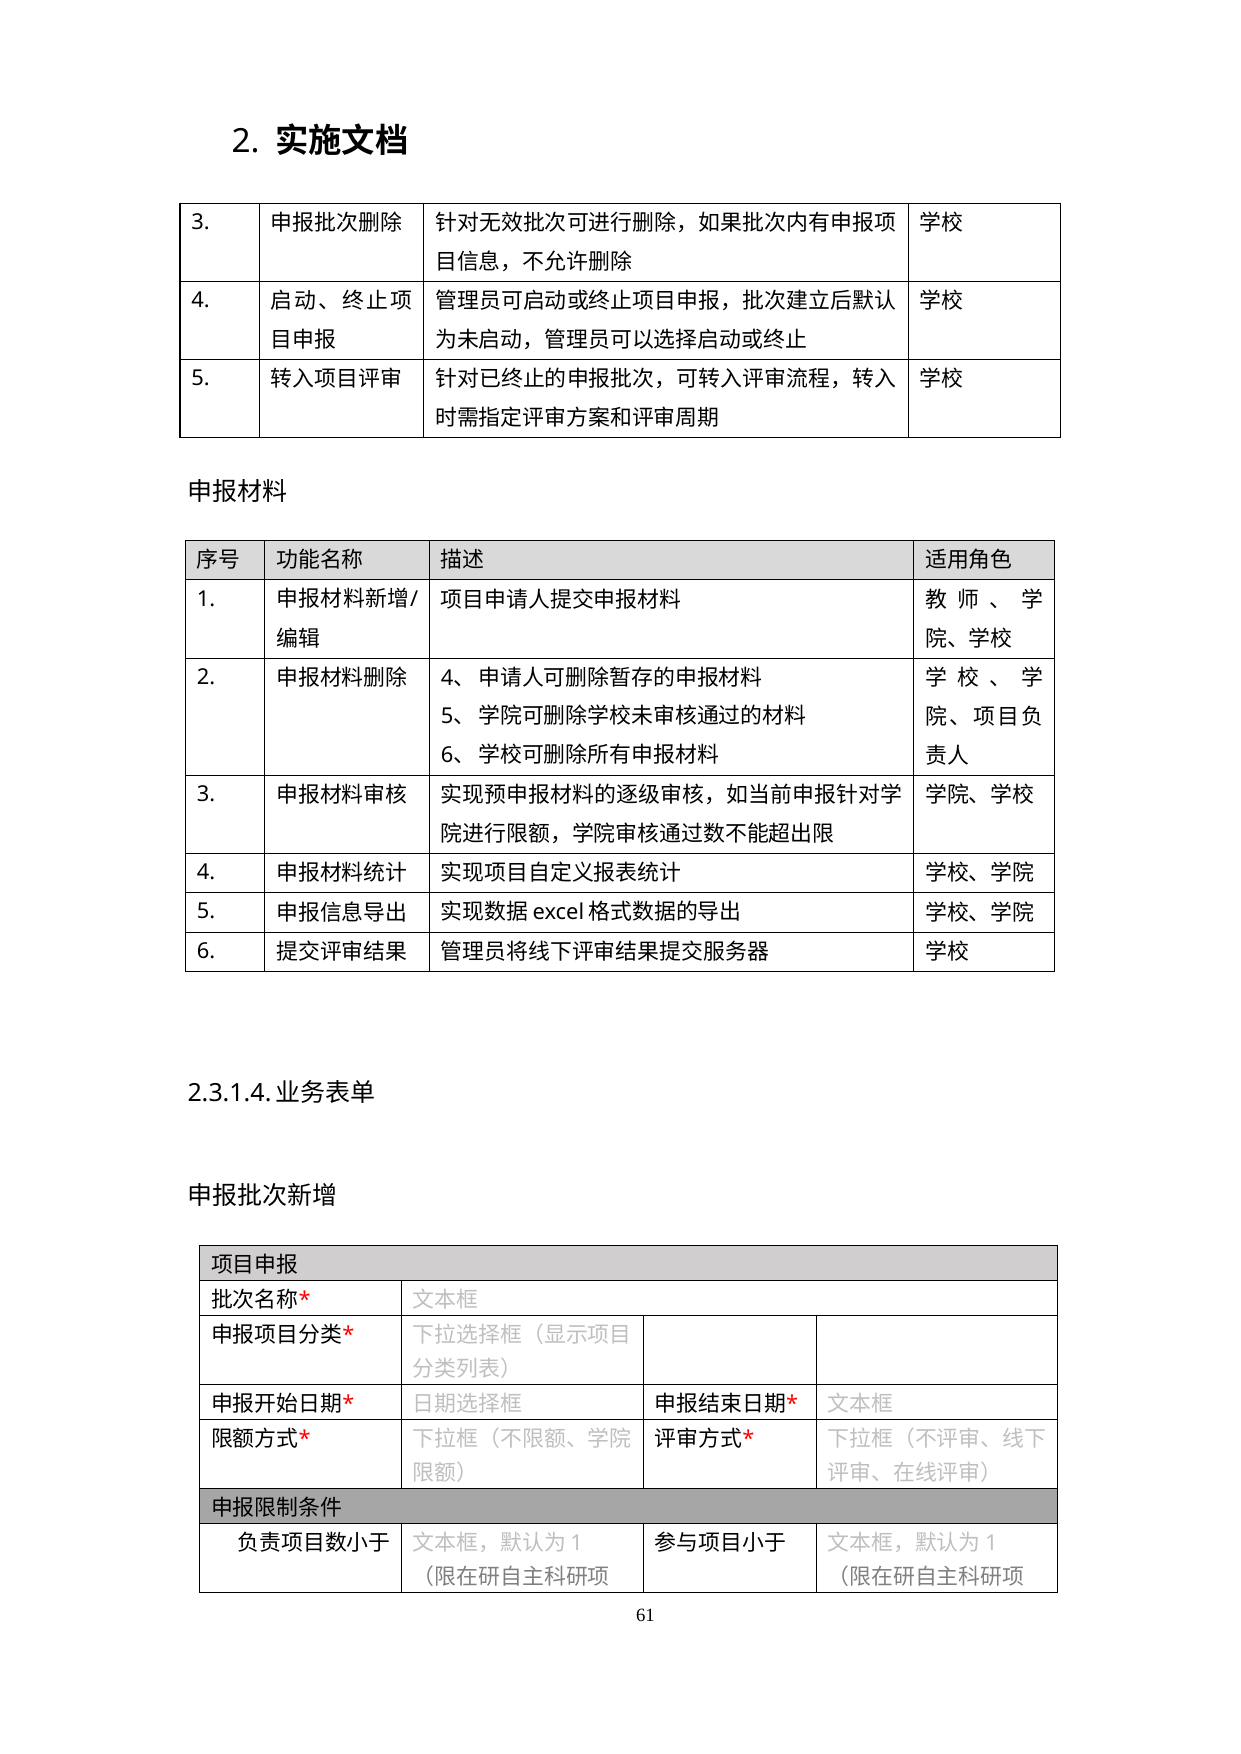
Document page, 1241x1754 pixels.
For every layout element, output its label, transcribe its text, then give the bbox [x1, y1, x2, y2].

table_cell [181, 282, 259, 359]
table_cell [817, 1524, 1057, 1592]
text 业务表单 [187, 1057, 1053, 1125]
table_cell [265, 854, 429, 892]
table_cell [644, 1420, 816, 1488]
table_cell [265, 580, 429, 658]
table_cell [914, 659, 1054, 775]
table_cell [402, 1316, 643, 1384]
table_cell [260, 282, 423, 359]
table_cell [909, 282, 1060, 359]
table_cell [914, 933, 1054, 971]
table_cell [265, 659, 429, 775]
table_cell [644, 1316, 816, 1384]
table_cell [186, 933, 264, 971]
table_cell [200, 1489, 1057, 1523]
text 申报批次新增 [187, 1160, 1053, 1228]
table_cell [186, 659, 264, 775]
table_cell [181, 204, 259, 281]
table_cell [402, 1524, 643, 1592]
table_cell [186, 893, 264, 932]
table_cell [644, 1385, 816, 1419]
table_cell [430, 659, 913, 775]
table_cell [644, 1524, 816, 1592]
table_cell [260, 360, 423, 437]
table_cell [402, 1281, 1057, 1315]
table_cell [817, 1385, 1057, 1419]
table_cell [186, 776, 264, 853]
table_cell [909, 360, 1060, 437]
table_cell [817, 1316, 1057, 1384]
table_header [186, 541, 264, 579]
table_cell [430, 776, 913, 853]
text 申报材料 [187, 455, 1053, 523]
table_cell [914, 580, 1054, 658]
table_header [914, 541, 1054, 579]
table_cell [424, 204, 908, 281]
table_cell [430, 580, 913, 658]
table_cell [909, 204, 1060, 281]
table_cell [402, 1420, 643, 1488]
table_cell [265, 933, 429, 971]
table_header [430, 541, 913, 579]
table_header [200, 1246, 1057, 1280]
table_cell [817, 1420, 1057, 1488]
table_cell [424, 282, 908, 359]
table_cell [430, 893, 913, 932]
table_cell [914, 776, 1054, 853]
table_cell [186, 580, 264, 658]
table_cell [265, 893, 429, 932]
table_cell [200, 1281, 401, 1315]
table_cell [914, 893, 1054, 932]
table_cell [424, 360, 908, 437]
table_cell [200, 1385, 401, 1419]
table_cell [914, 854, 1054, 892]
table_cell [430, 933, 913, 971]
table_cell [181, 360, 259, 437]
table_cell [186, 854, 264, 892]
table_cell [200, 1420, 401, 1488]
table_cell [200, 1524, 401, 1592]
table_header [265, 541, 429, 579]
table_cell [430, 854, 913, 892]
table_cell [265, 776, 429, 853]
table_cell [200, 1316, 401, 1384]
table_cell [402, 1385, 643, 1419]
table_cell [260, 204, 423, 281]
